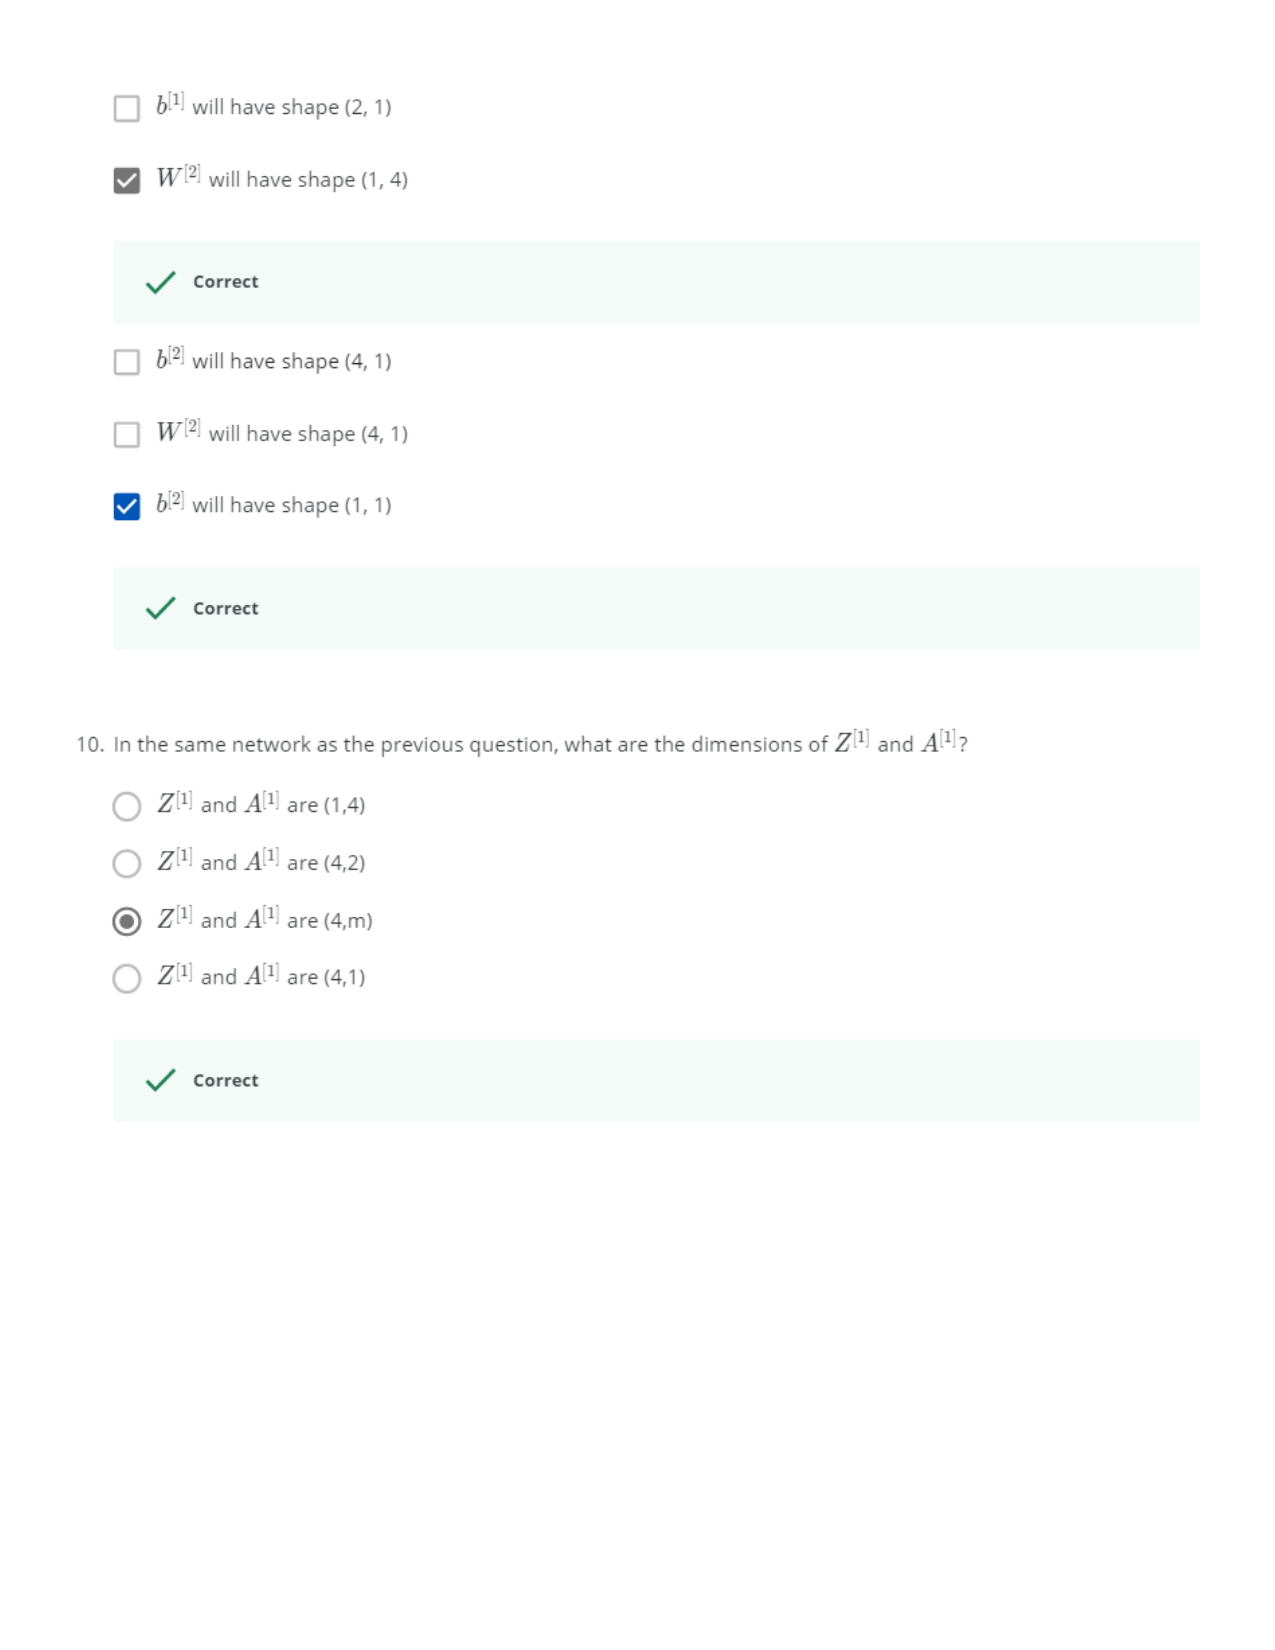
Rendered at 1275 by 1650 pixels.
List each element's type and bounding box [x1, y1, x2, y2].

picture [75, 75, 1200, 1127]
